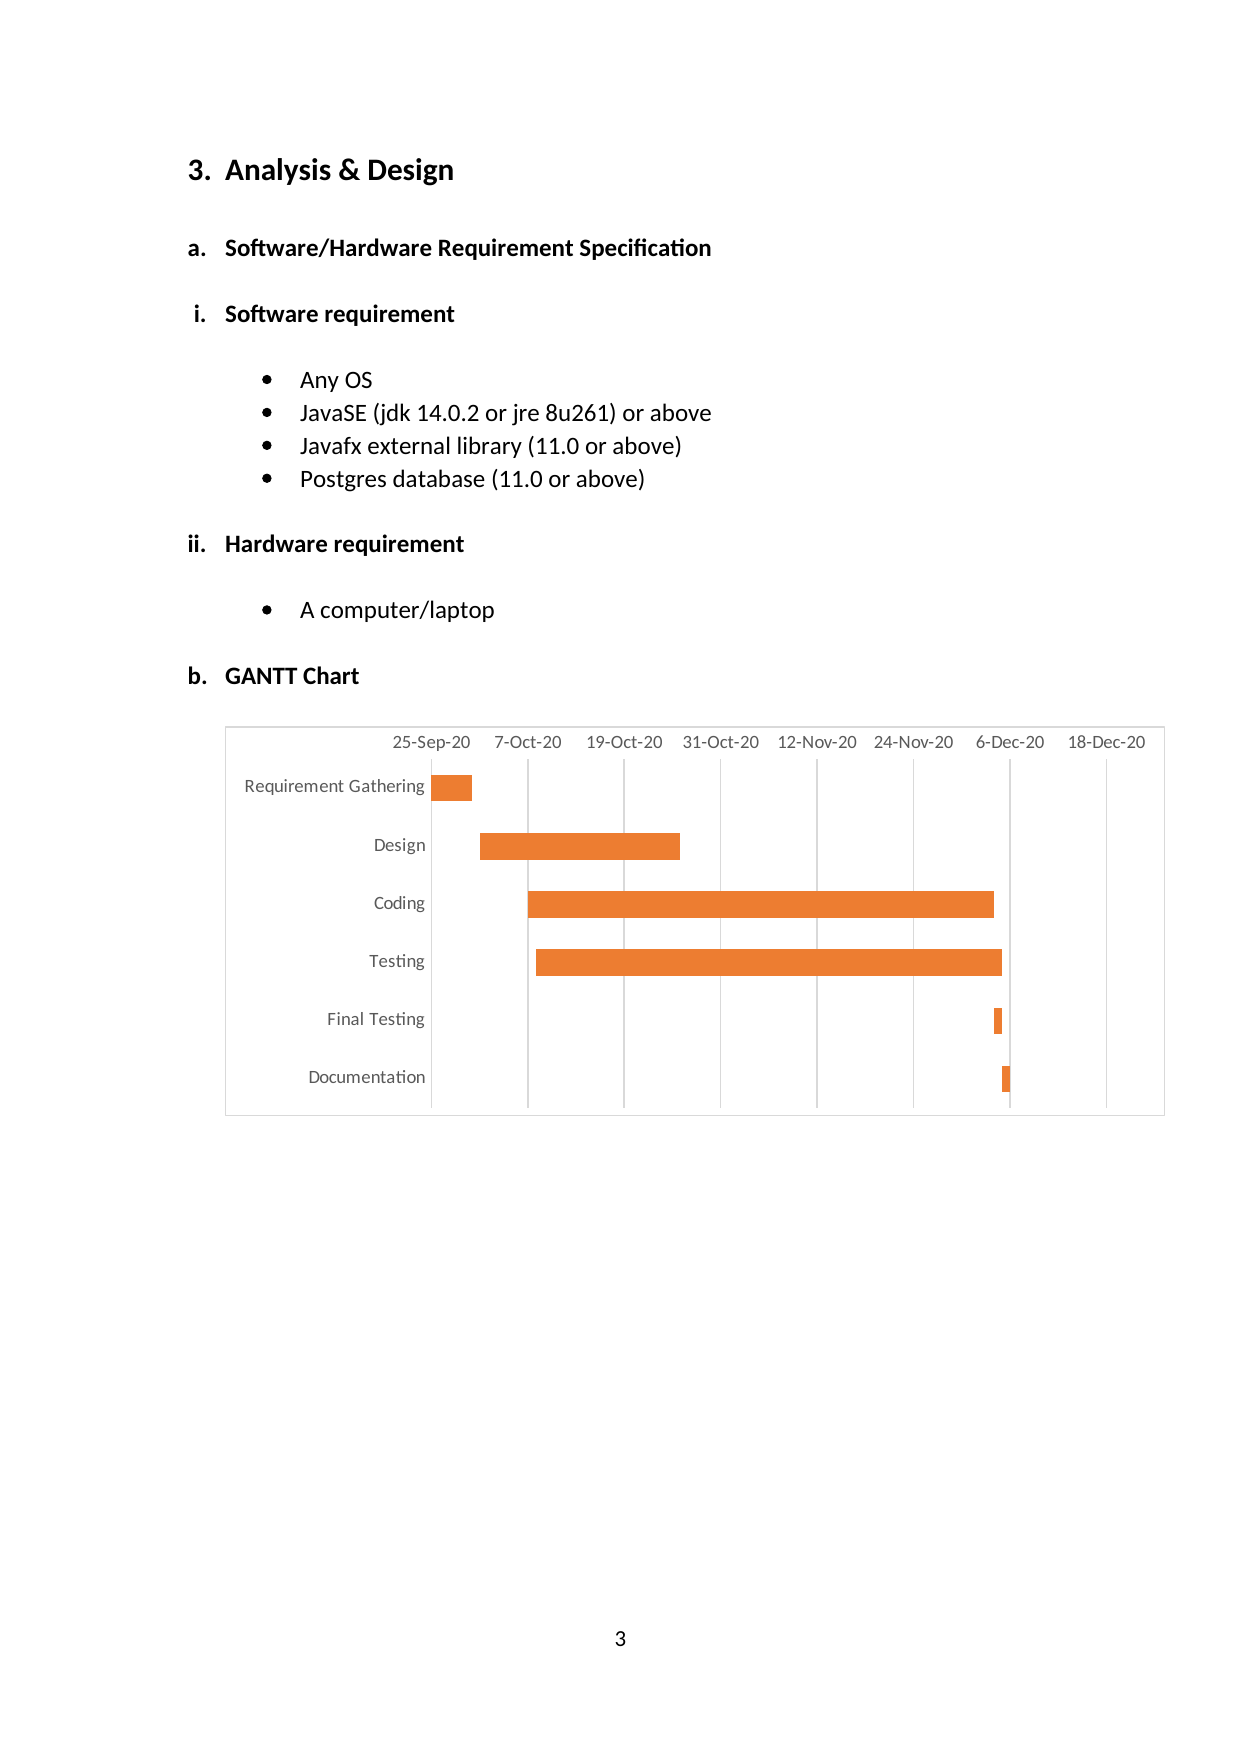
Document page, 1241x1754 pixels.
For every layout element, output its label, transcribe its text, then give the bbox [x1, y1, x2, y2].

list JavaSE (jdk 14.0.2 or jre 8u261) or above [262, 397, 1090, 427]
list Hardware requirement [206, 528, 1090, 559]
list A computer/laptop [262, 594, 1090, 625]
list Postgres database (11.0 or above) [262, 463, 1090, 493]
list Software/Hardware Requirement Specification [187, 232, 1090, 263]
list Any OS [262, 364, 1090, 394]
list Software requirement [206, 298, 1090, 329]
list Analysis & Design [187, 150, 1090, 188]
list GANTT Chart [187, 660, 1090, 691]
list Javafx external library (11.0 or above) [262, 430, 1090, 460]
